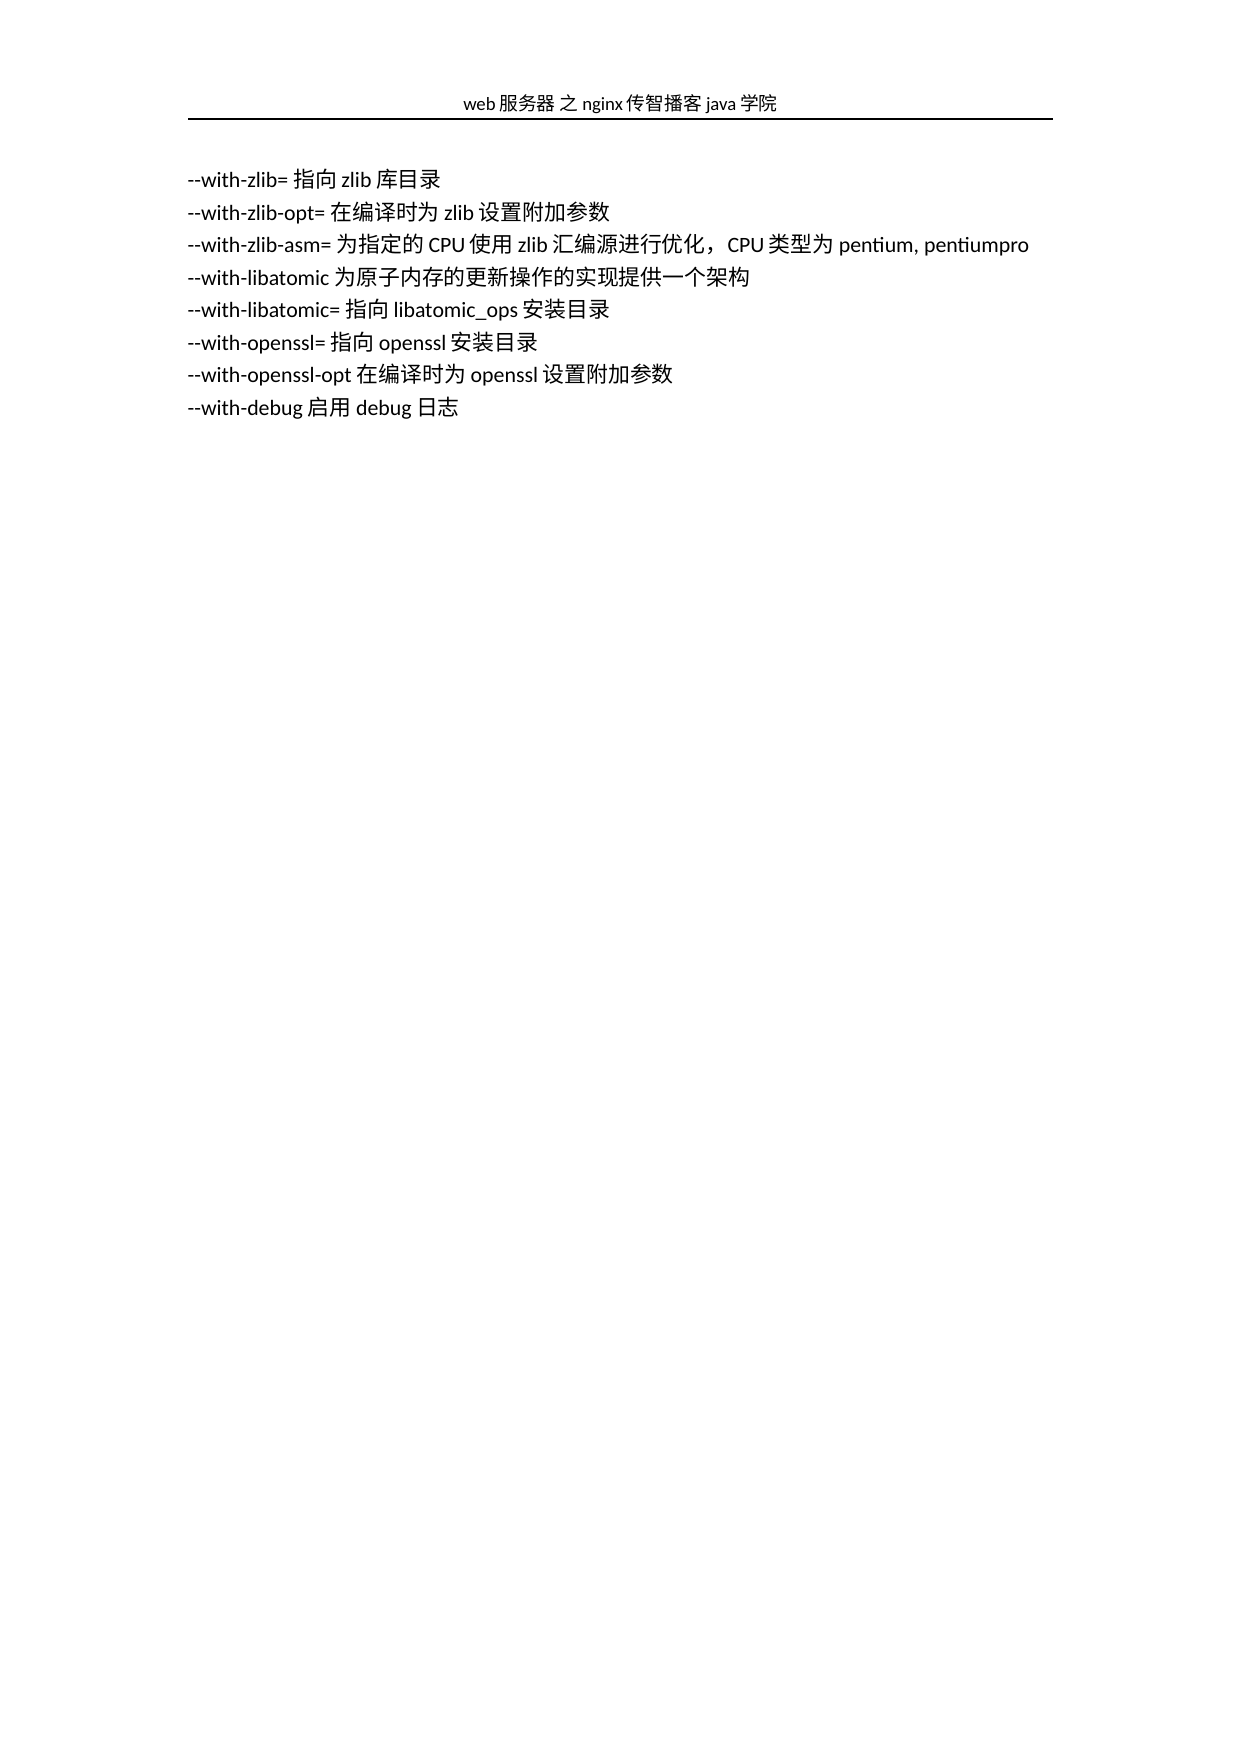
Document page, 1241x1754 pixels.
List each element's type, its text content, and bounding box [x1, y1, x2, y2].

text --with-zlib-opt= 在编译时为zlib设置附加参数 [187, 194, 1053, 227]
text --with-libatomic 为原子内存的更新操作的实现提供一个架构 [187, 259, 1053, 292]
text --with-debug 启用debug日志 [187, 389, 1053, 422]
text --with-libatomic= 指向libatomic_ops安装目录 [187, 292, 1053, 324]
text --with-openssl= 指向openssl安装目录 [187, 324, 1053, 357]
text --with-zlib-asm= 为指定的CPU使用zlib汇编源进行优化，CPU类型为pentium, pentiumpro [187, 227, 1053, 259]
text --with-openssl-opt 在编译时为openssl设置附加参数 [187, 357, 1053, 389]
text --with-zlib= 指向zlib库目录 [187, 162, 1053, 194]
